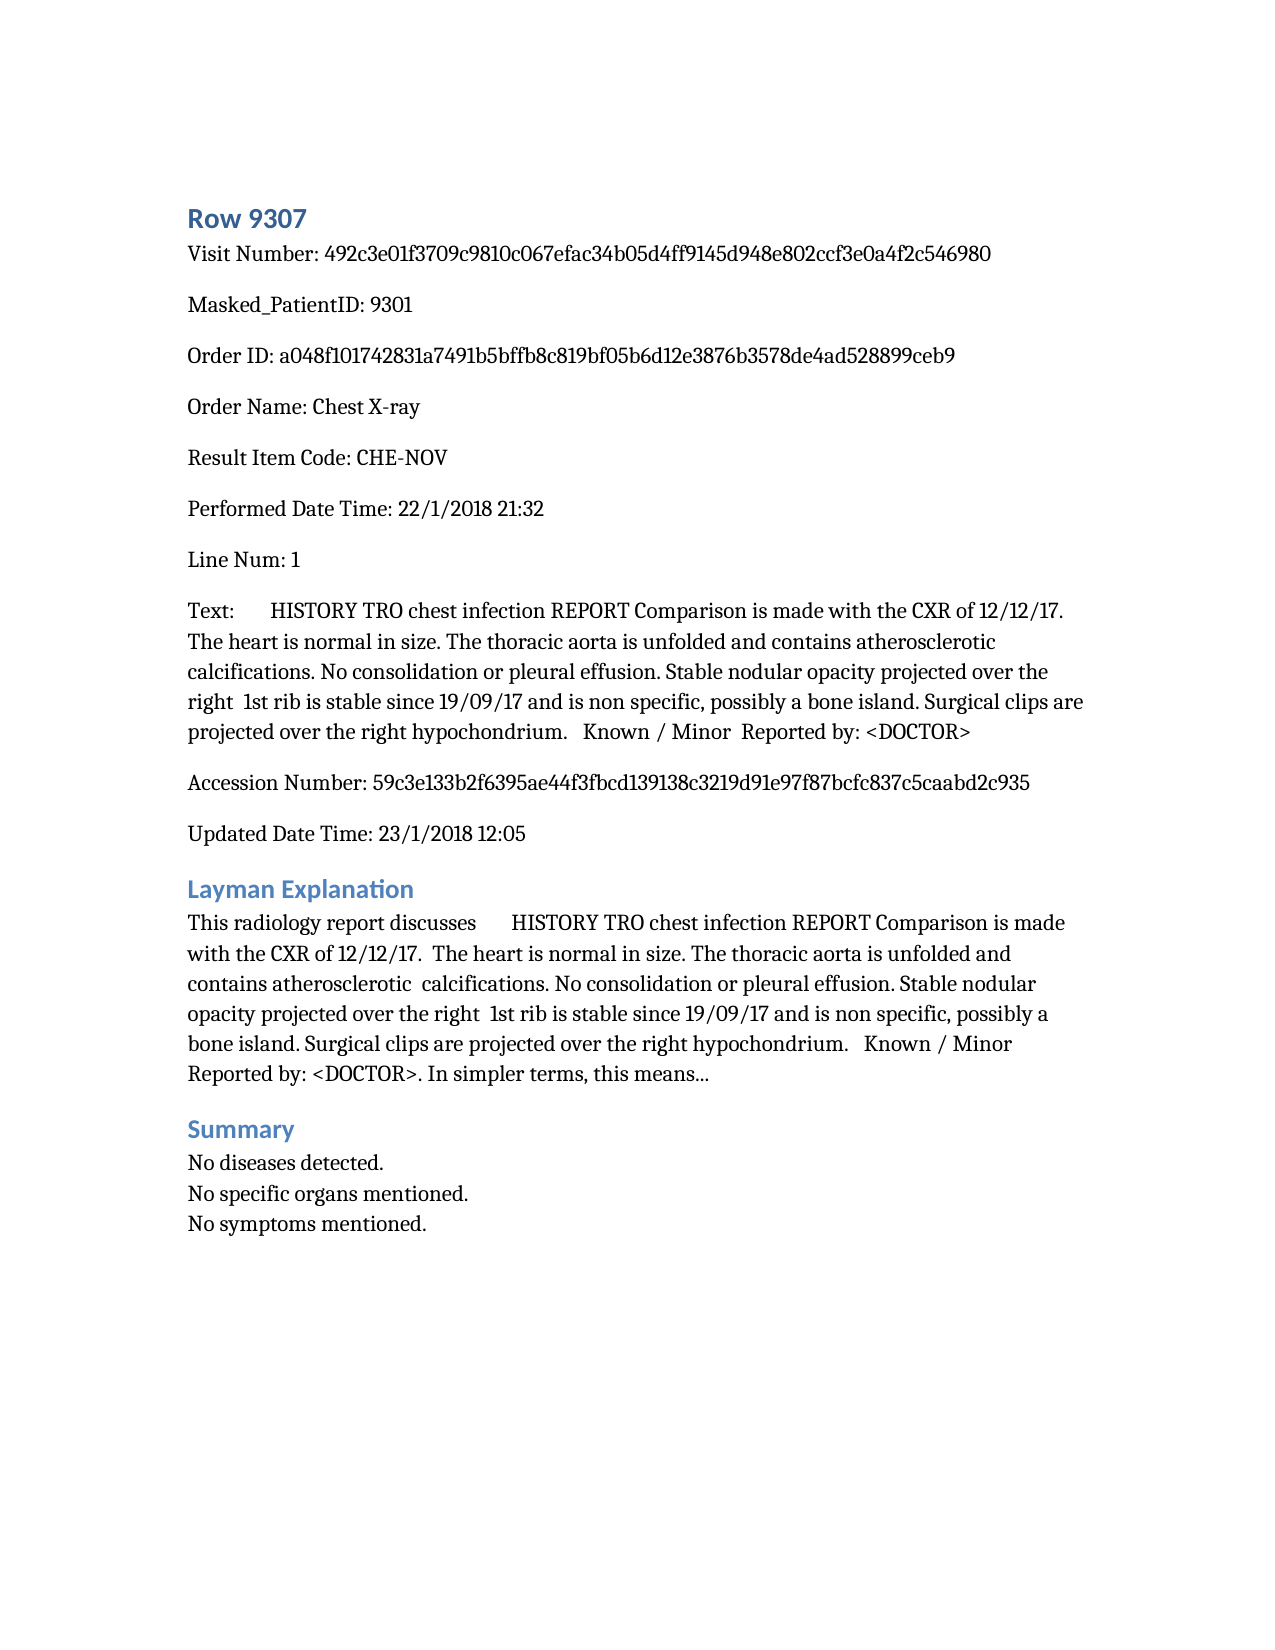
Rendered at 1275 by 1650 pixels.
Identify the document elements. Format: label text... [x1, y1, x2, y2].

text Order Name: Chest X-ray [187, 394, 1087, 420]
subtitle Row 9307 [187, 200, 1087, 236]
text Performed Date Time: 22/1/2018 21:32 [187, 496, 1087, 522]
text Order ID: a048f101742831a7491b5bffb8c819bf05b6d12e3876b3578de4ad528899ceb9 [187, 343, 1087, 369]
text This radiology report discusses HISTORY TRO chest infection REPORT Comparison is made with the CXR of 12/12/17. The heart is normal in size. The thoracic aorta is unfolded and contains atherosclerotic calcifications. No consolidation or pleural effusion. Stable nodular opacity projected over the right 1st rib is stable since 19/09/17 and is non specific, possibly a bone island. Surgical clips are projected over the right hypochondrium. Known / Minor Reported by: <DOCTOR>. In simpler terms, this means... [187, 910, 1087, 1087]
text No diseases detected. No specific organs mentioned. No symptoms mentioned. [187, 1150, 1087, 1237]
text Result Item Code: CHE-NOV [187, 445, 1087, 471]
text Masked_PatientID: 9301 [187, 292, 1087, 318]
text Text: HISTORY TRO chest infection REPORT Comparison is made with the CXR of 12/12/17. The heart is normal in size. The thoracic aorta is unfolded and contains atherosclerotic calcifications. No consolidation or pleural effusion. Stable nodular opacity projected over the right 1st rib is stable since 19/09/17 and is non specific, possibly a bone island. Surgical clips are projected over the right hypochondrium. Known / Minor Reported by: <DOCTOR> [187, 598, 1087, 745]
text Accession Number: 59c3e133b2f6395ae44f3fbcd139138c3219d91e97f87bcfc837c5caabd2c935 [187, 770, 1087, 796]
text Visit Number: 492c3e01f3709c9810c067efac34b05d4ff9145d948e802ccf3e0a4f2c546980 [187, 241, 1087, 267]
text Updated Date Time: 23/1/2018 12:05 [187, 821, 1087, 847]
text Line Num: 1 [187, 547, 1087, 573]
subtitle Layman Explanation [187, 872, 1087, 905]
subtitle Summary [187, 1112, 1087, 1145]
